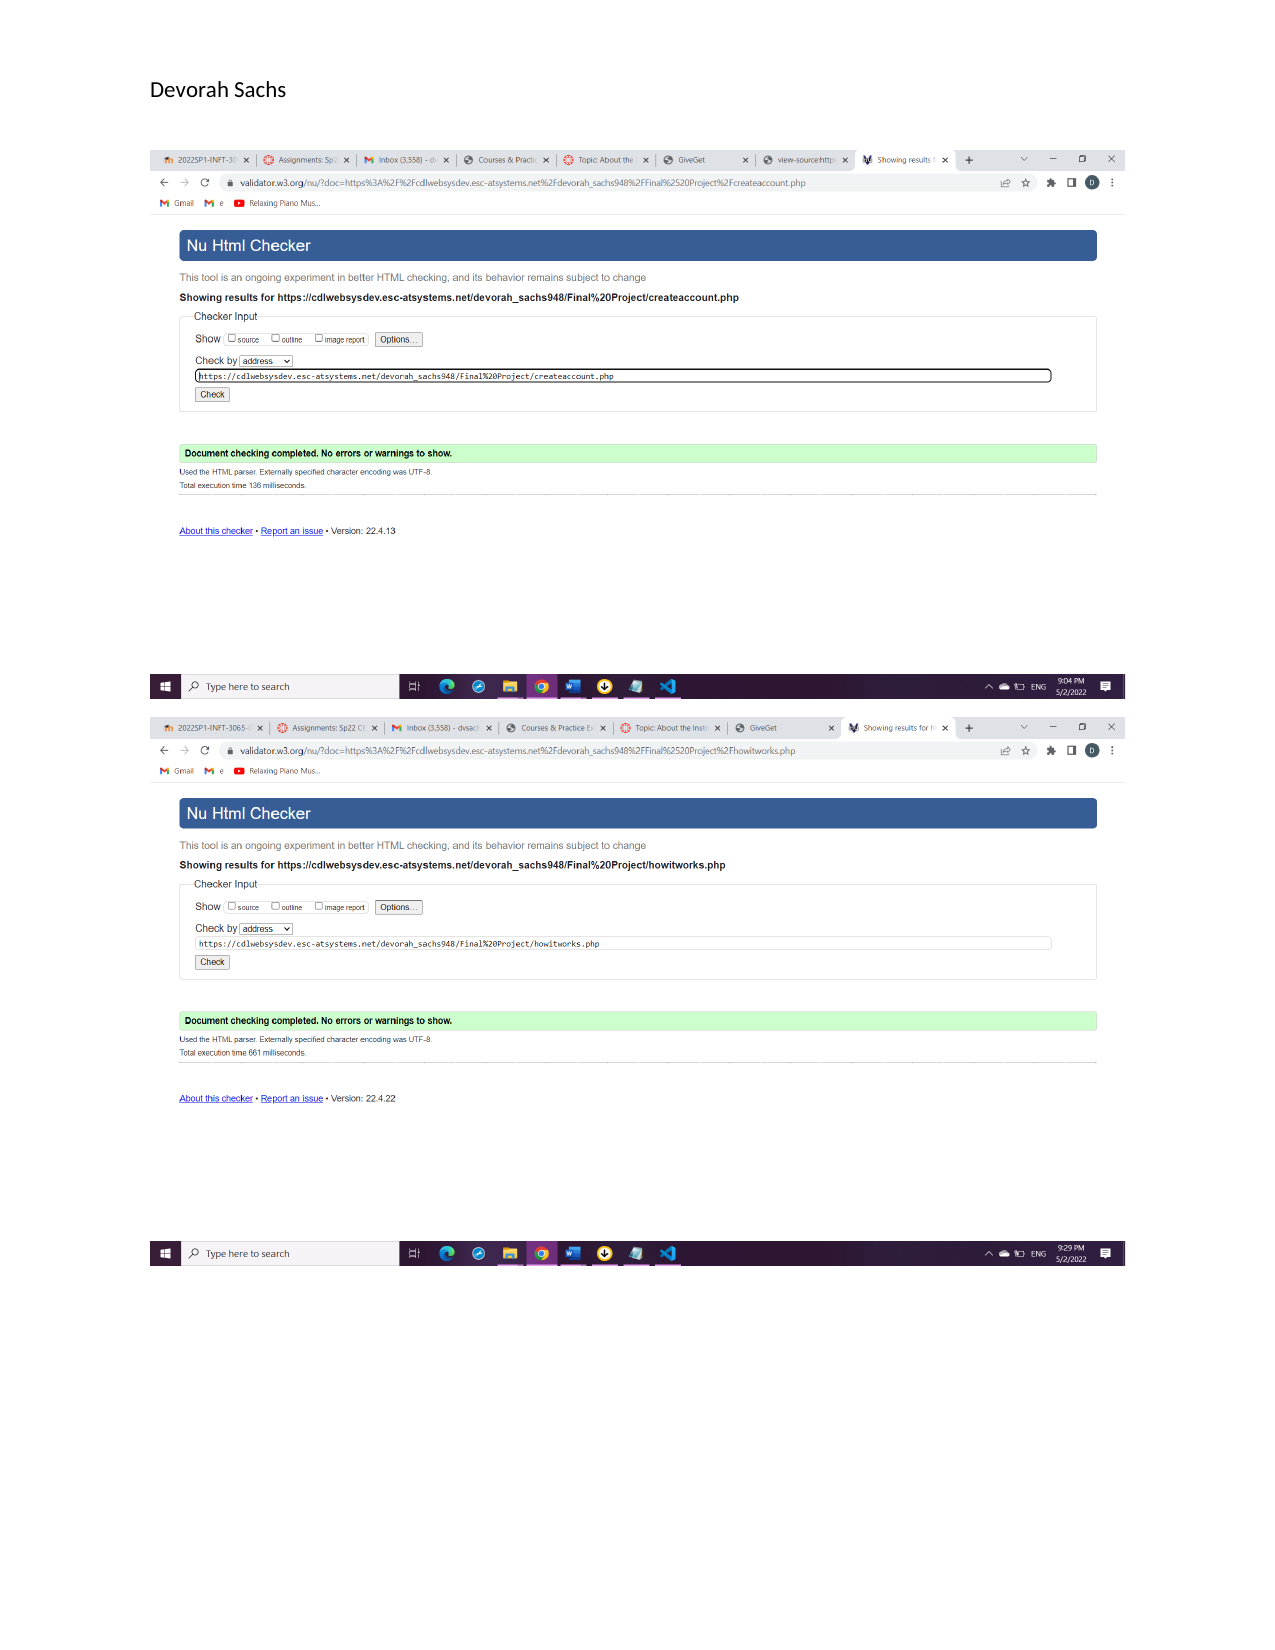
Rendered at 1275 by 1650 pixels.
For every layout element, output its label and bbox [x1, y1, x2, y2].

picture [150, 150, 1125, 699]
picture [150, 717, 1125, 1266]
